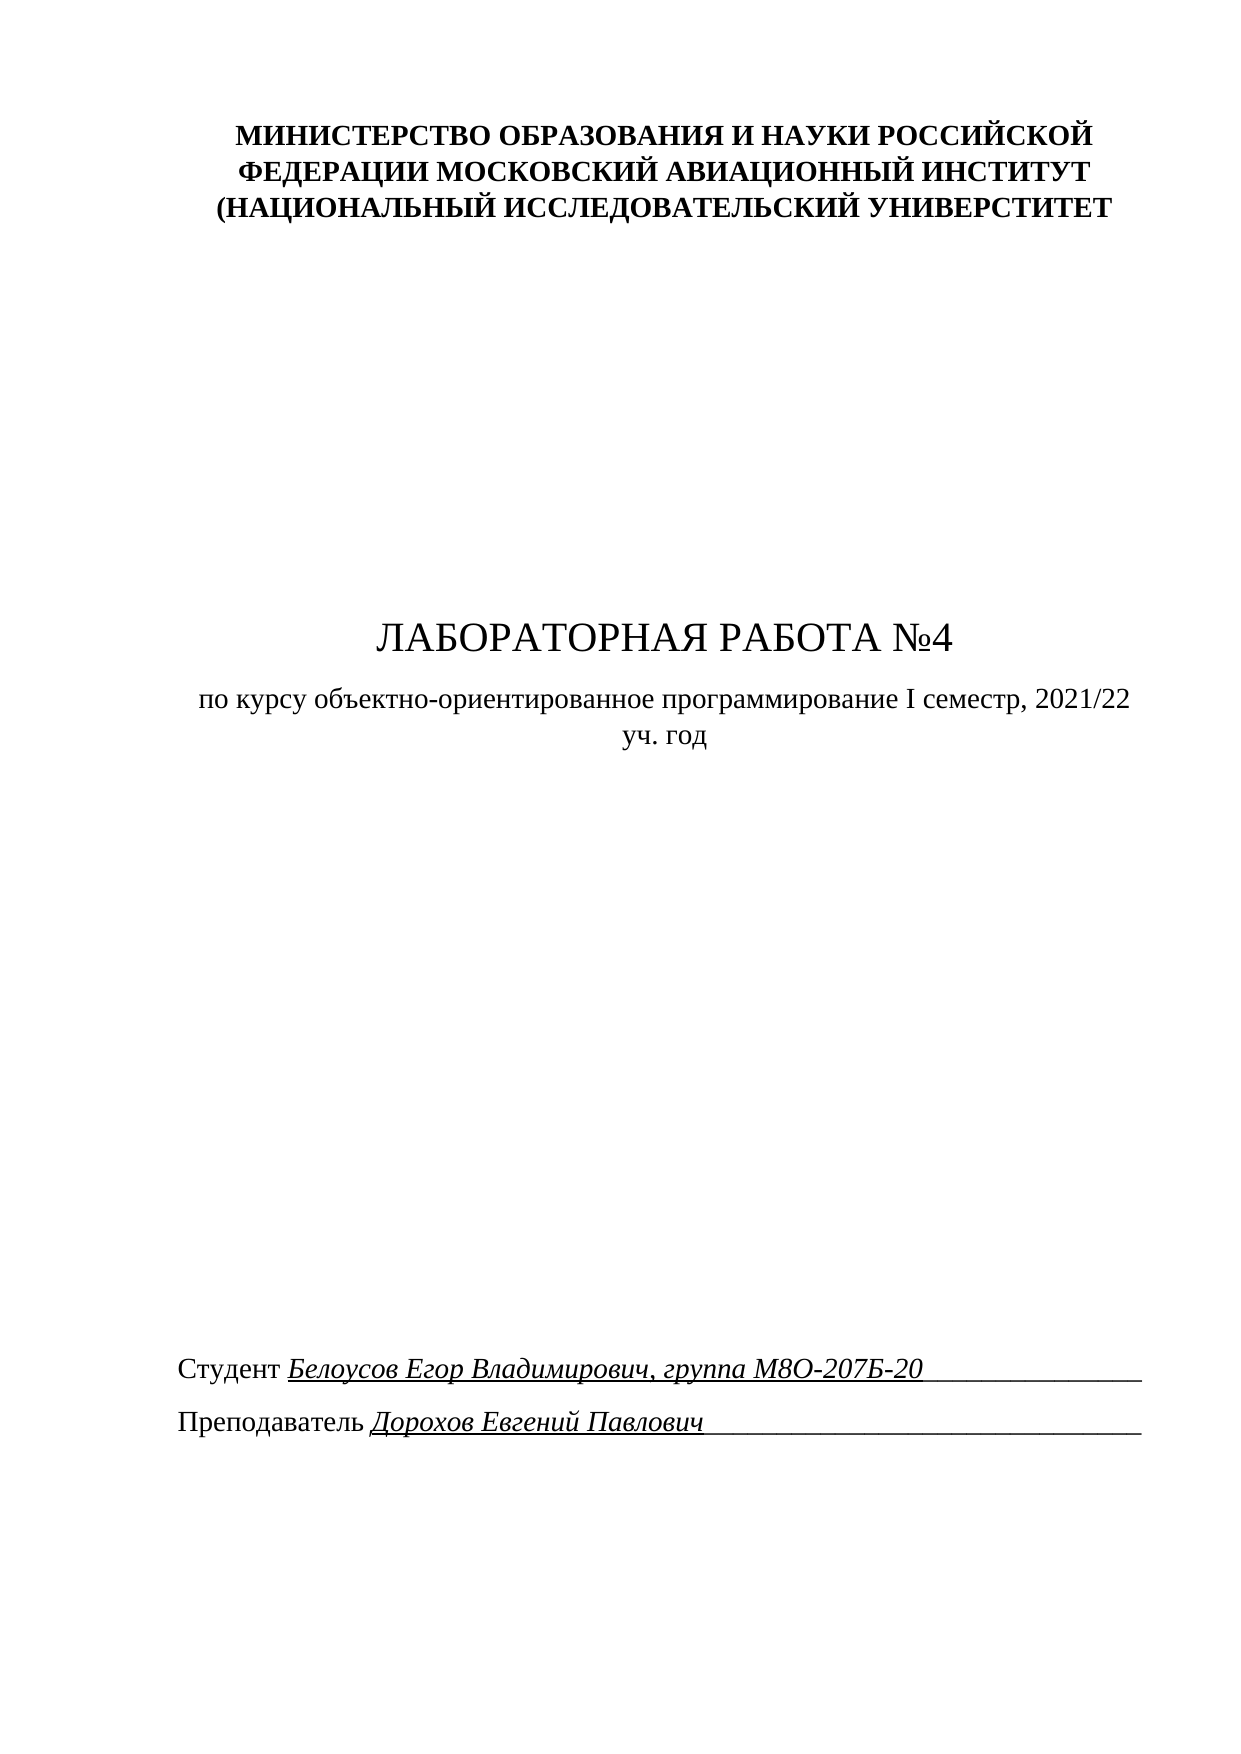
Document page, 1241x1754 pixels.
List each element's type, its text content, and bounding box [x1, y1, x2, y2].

text Преподаватель Дорохов Евгений Павлович______________________________ [177, 1404, 1152, 1437]
text Студент Белоусов Егор Владимирович, группа М8О-207Б-20_______________ [177, 1351, 1152, 1385]
text МИНИСТЕРСТВО ОБРАЗОВАНИЯ И НАУКИ РОССИЙСКОЙ ФЕДЕРАЦИИ МОСКОВСКИЙ АВИАЦИОННЫЙ ИНСТИТУТ (НАЦИОНАЛЬНЫЙ ИССЛЕДОВАТЕЛЬСКИЙ УНИВЕРСТИТЕТ [177, 118, 1152, 224]
text ЛАБОРАТОРНАЯ РАБОТА №4 [177, 613, 1152, 661]
text по курсу объектно-ориентированное программирование I семестр, 2021/22 уч. год [177, 681, 1152, 751]
